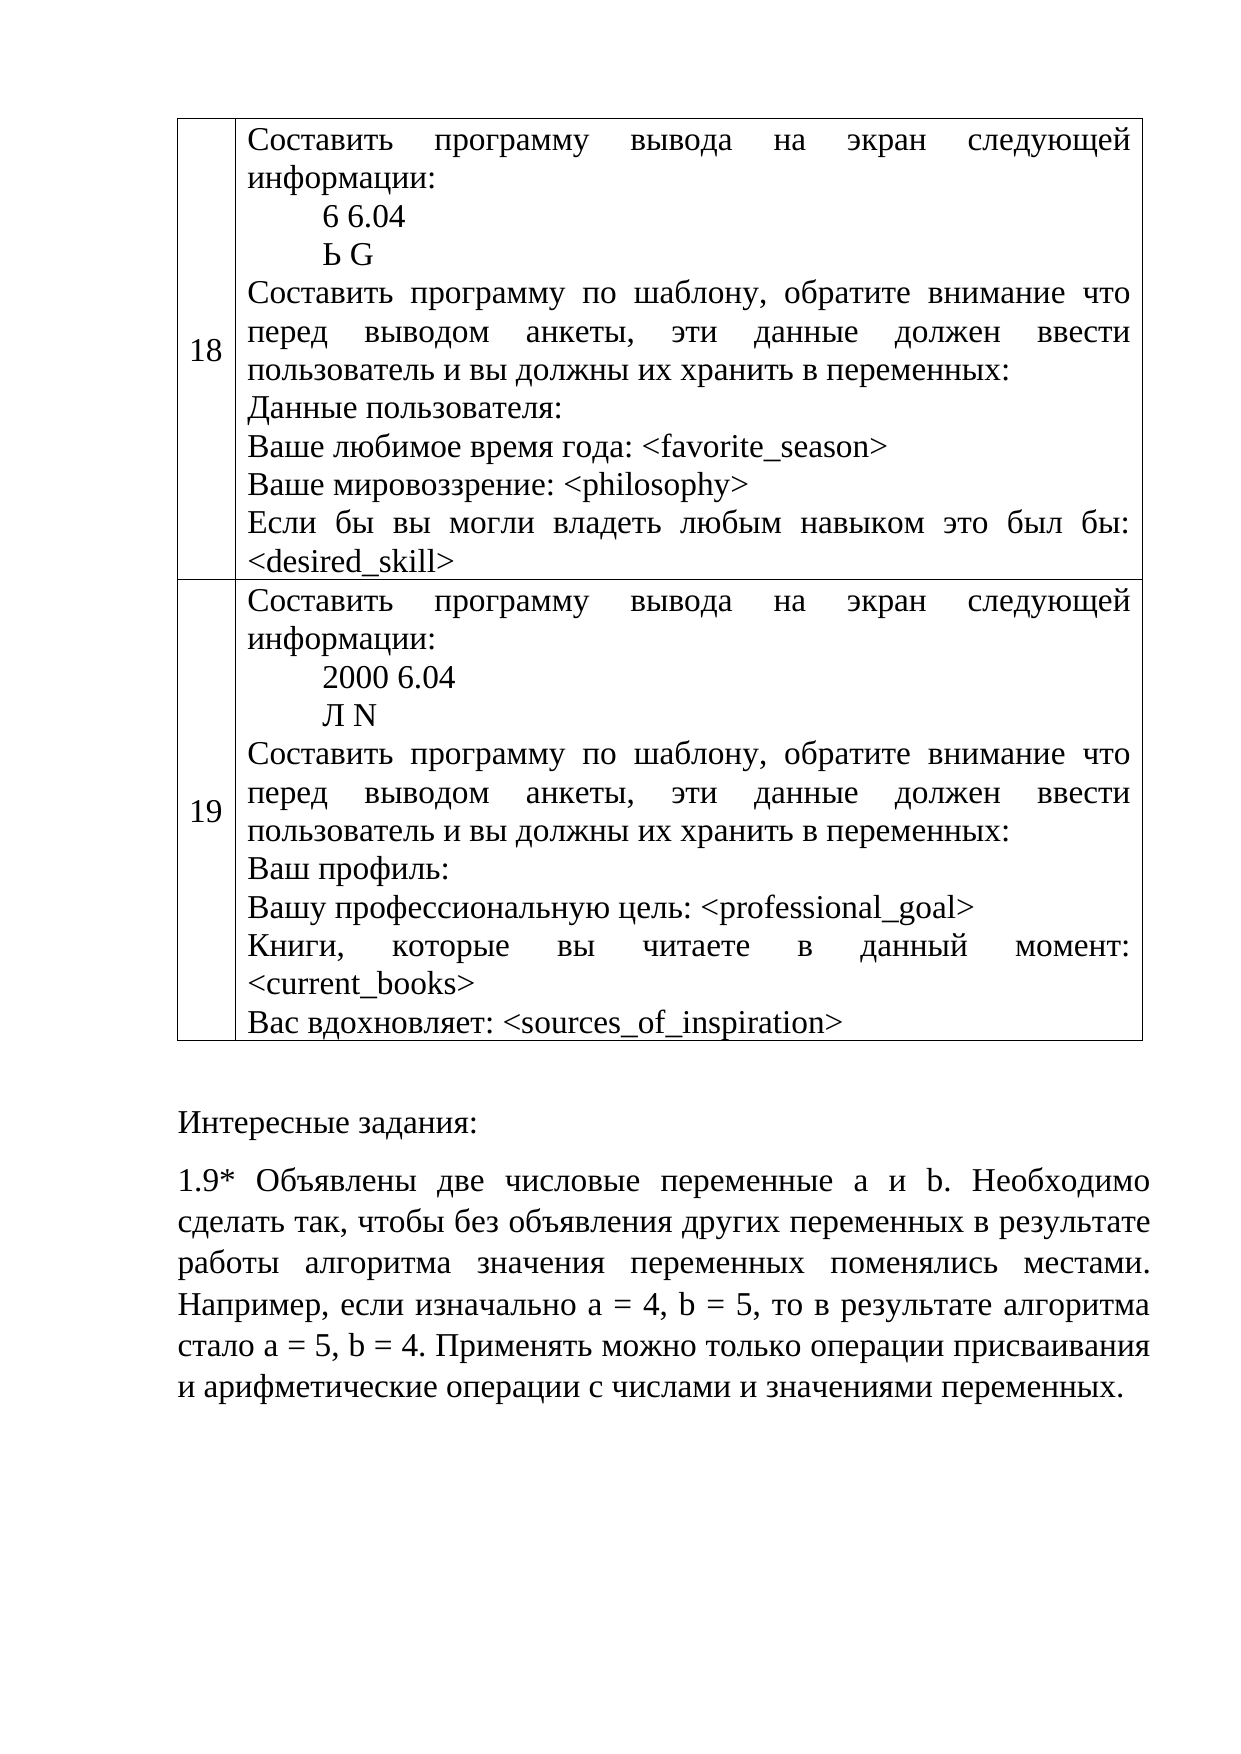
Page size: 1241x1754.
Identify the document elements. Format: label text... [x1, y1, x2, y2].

text Интересные задания: [177, 1102, 1152, 1140]
table_cell Составить программу вывода на экран следующей информации: 2000 6.04 Л N Составить программу по шаблону, обратите внимание что перед выводом анкеты, эти данные должен ввести пользователь и вы должны их хранить в переменных: Ваш профиль: Вашу профессиональную цель: <professional_goal> Книги, которые вы читаете в данный момент: <current_books> Вас вдохновляет: <sources_of_inspiration> [236, 580, 1142, 1040]
text 1.9* Объявлены две числовые переменные a и b. Необходимо сделать так, чтобы без объявления других переменных в результате работы алгоритма значения переменных поменялись местами. Например, если изначально a = 4, b = 5, то в результате алгоритма стало a = 5, b = 4. Применять можно только операции присваивания и арифметические операции с числами и значениями переменных. [177, 1160, 1152, 1405]
table_cell 18 [178, 119, 235, 579]
table_cell 19 [178, 580, 235, 1040]
table_cell Составить программу вывода на экран следующей информации: 6 6.04 Ь G Составить программу по шаблону, обратите внимание что перед выводом анкеты, эти данные должен ввести пользователь и вы должны их хранить в переменных: Данные пользователя: Ваше любимое время года: <favorite_season> Ваше мировоззрение: <philosophy> Если бы вы могли владеть любым навыком это был бы: <desired_skill> [236, 119, 1142, 579]
